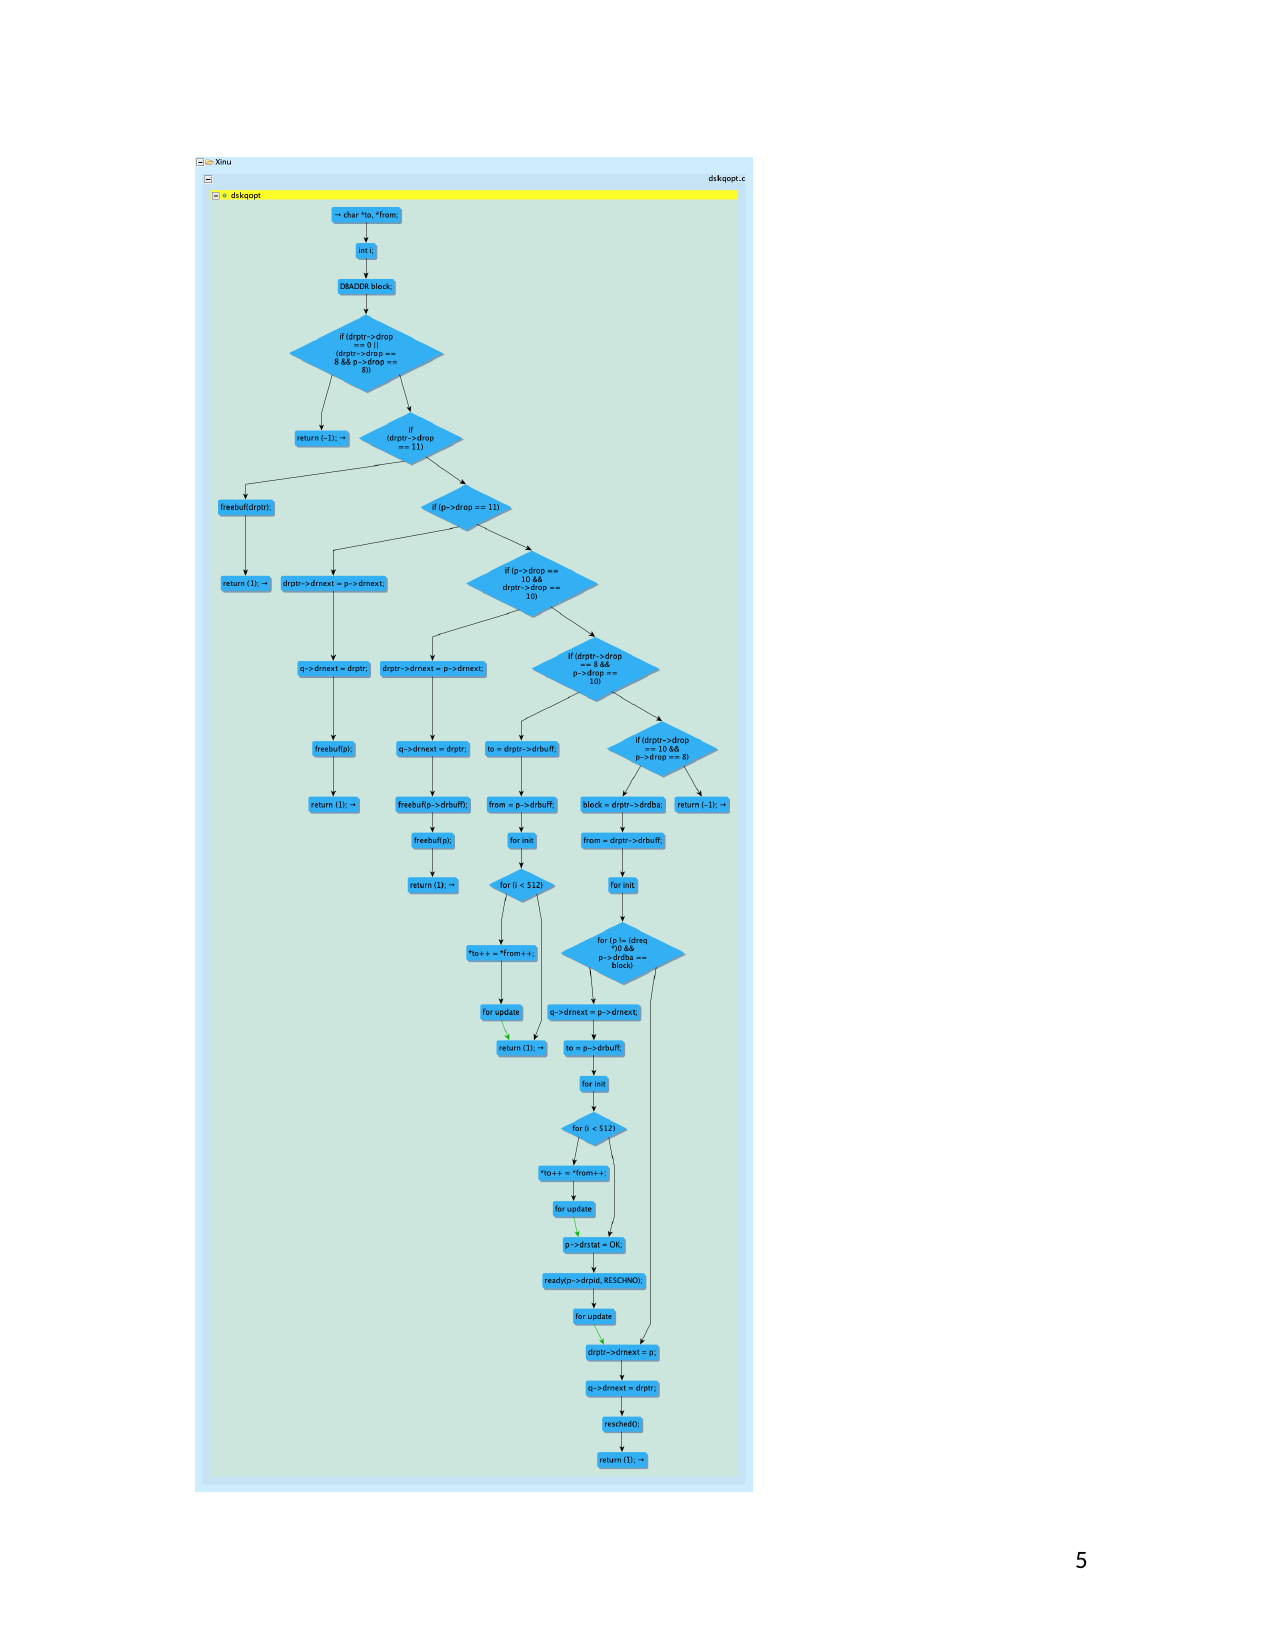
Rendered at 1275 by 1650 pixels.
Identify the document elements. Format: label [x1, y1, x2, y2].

picture [187, 150, 761, 1500]
